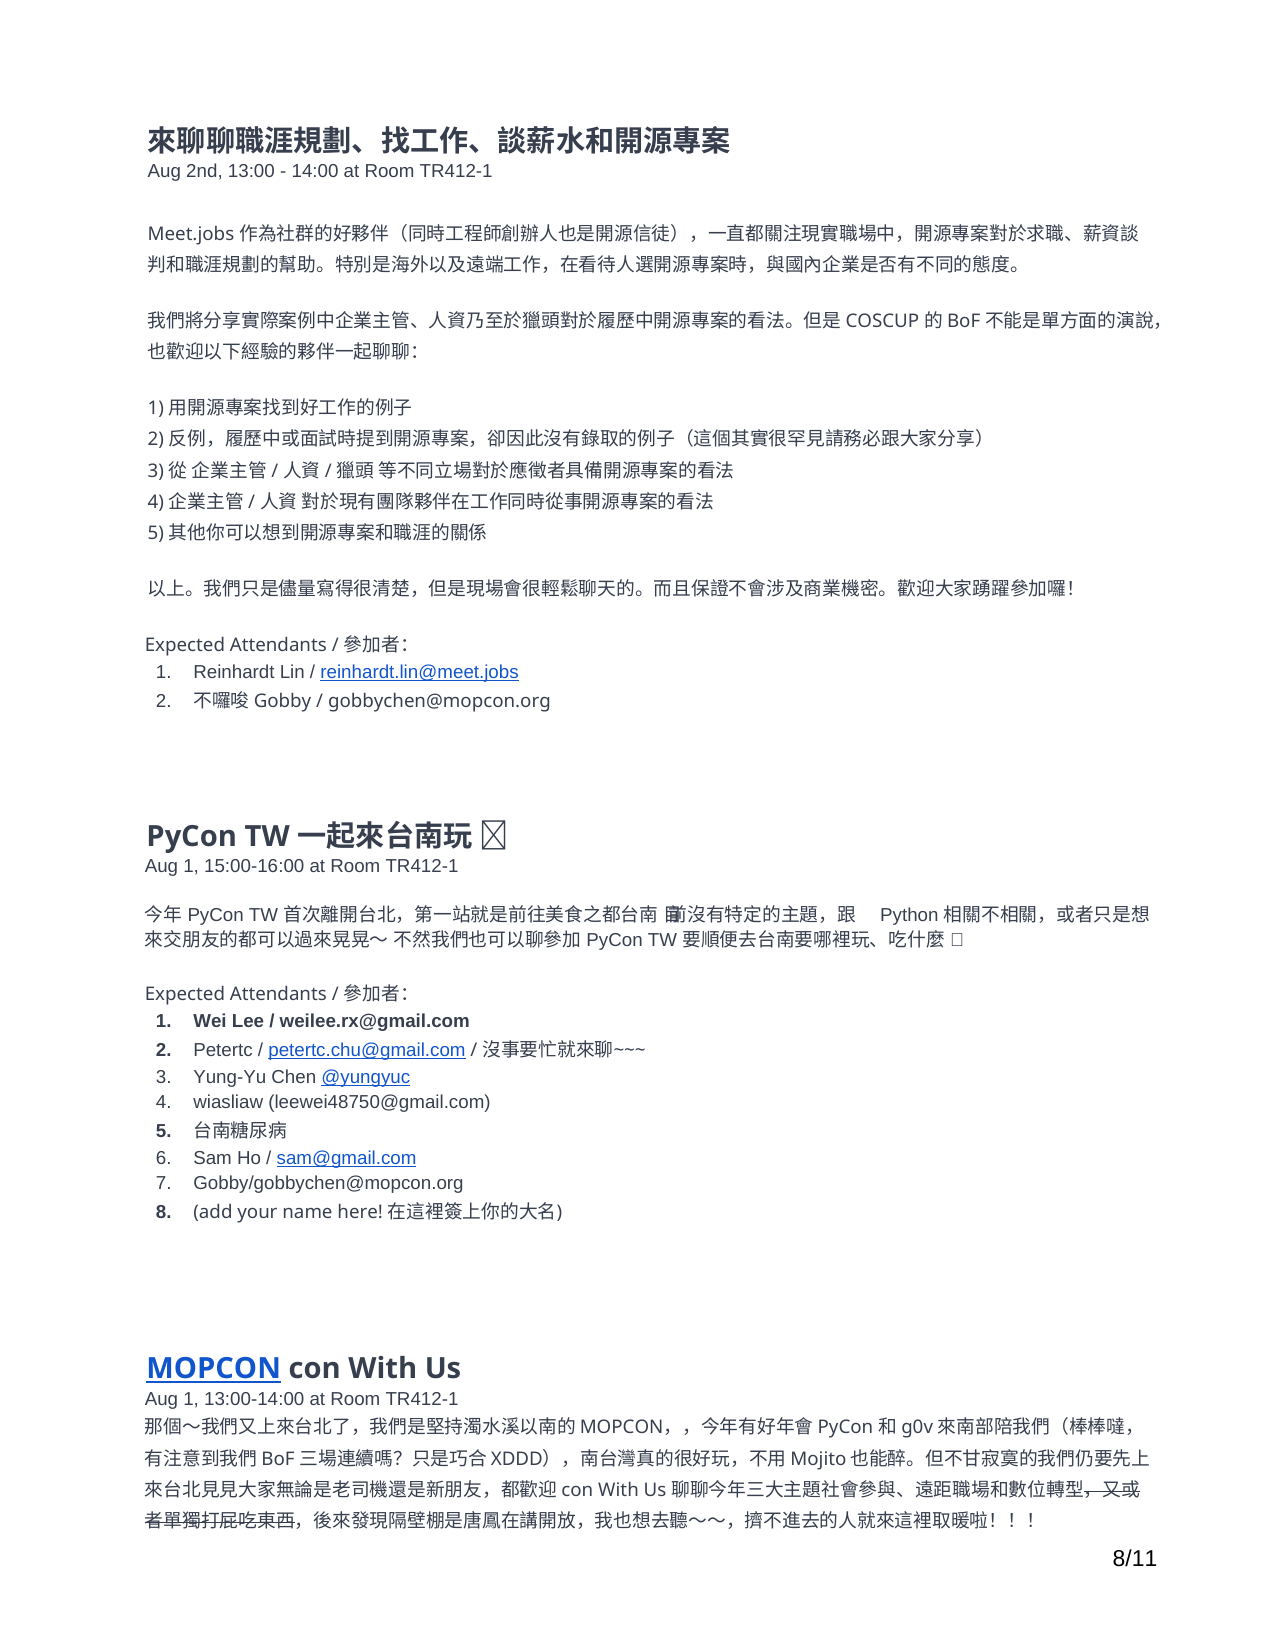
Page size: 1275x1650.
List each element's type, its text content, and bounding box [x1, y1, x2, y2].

subtitle 來聊聊職涯規劃、找工作、談薪水和開源專案 [147, 118, 1157, 160]
text Aug 1, 15:00-16:00 at Room TR412-1 [144, 855, 1157, 876]
list Yung-Yu Chen @yungyuc [156, 1066, 1157, 1087]
text Expected Attendants / 參加者： [144, 630, 1157, 657]
text 那個～我們又上來台北了，我們是堅持濁水溪以南的MOPCON，，今年有好年會 PyCon 和 g0v 來南部陪我們（棒棒噠，有注意到我們 BoF 三場連續嗎？只是巧合XDDD），南台灣真的很好玩，不用Mojito也能醉。但不甘寂寞的我們仍要先上來台北見見大家無論是老司機還是新朋友，都歡迎 con With Us 聊聊今年三大主題社會參與、遠距職場和數位轉型，又或者單獨打屁吃東西，後來發現隔壁棚是唐鳳在講開放，我也想去聽～～，擠不進去的人就來這裡取暖啦！！！ [144, 1412, 1157, 1533]
list Reinhardt Lin / reinhardt.lin@meet.jobs [156, 661, 1157, 683]
text 我們將分享實際案例中企業主管、人資乃至於獵頭對於履歷中開源專案的看法。但是 COSCUP 的 BoF 不能是單方面的演說，也歡迎以下經驗的夥伴一起聊聊： [147, 305, 1157, 364]
list 不囉唆 Gobby / gobbychen@mopcon.org [156, 686, 1157, 713]
list Petertc / petertc.chu@gmail.com / 沒事要忙就來聊~~~ [156, 1035, 1157, 1062]
list wiasliaw (leewei48750@gmail.com) [156, 1091, 1157, 1112]
text 5) 其他你可以想到開源專案和職涯的關係 [147, 518, 1157, 545]
text Aug 2nd, 13:00 - 14:00 at Room TR412-1 [147, 160, 1157, 182]
list 台南糖尿病 [156, 1116, 1157, 1143]
text Aug 1, 13:00-14:00 at Room TR412-1 [144, 1387, 1157, 1409]
text 今年 PyCon TW 首次離開台北，第一站就是前往美食之都台南 🤩 目前沒有特定的主題，跟 Python 相關不相關，或者只是想來交朋友的都可以過來晃晃～ 不然我們也可以聊參加 PyCon TW 要順便去台南要哪裡玩、吃什麼 😆 [144, 904, 1157, 951]
text 2) 反例，履歷中或面試時提到開源專案，卻因此沒有錄取的例子（這個其實很罕見請務必跟大家分享） [147, 424, 1157, 451]
text Expected Attendants / 參加者： [144, 979, 1157, 1006]
text 3) 從 企業主管 / 人資 / 獵頭 等不同立場對於應徵者具備開源專案的看法 [147, 455, 1157, 482]
list (add your name here! 在這裡簽上你的大名) [156, 1196, 1157, 1223]
list Sam Ho / sam@gmail.com [156, 1147, 1157, 1168]
subtitle MOPCON con With Us [146, 1348, 1157, 1387]
text Meet.jobs 作為社群的好夥伴（同時工程師創辦人也是開源信徒），一直都關注現實職場中，開源專案對於求職、薪資談判和職涯規劃的幫助。特別是海外以及遠端工作，在看待人選開源專案時，與國內企業是否有不同的態度。 [147, 218, 1157, 277]
text 1) 用開源專案找到好工作的例子 [147, 393, 1157, 420]
text 4) 企業主管 / 人資 對於現有團隊夥伴在工作同時從事開源專案的看法 [147, 486, 1157, 514]
subtitle PyCon TW 一起來台南玩 🎉 [146, 812, 1157, 855]
list Wei Lee / weilee.rx@gmail.com [156, 1010, 1157, 1031]
list Gobby/gobbychen@mopcon.org [156, 1172, 1157, 1193]
text 以上。我們只是儘量寫得很清楚，但是現場會很輕鬆聊天的。而且保證不會涉及商業機密。歡迎大家踴躍參加囉！ [147, 574, 1157, 601]
